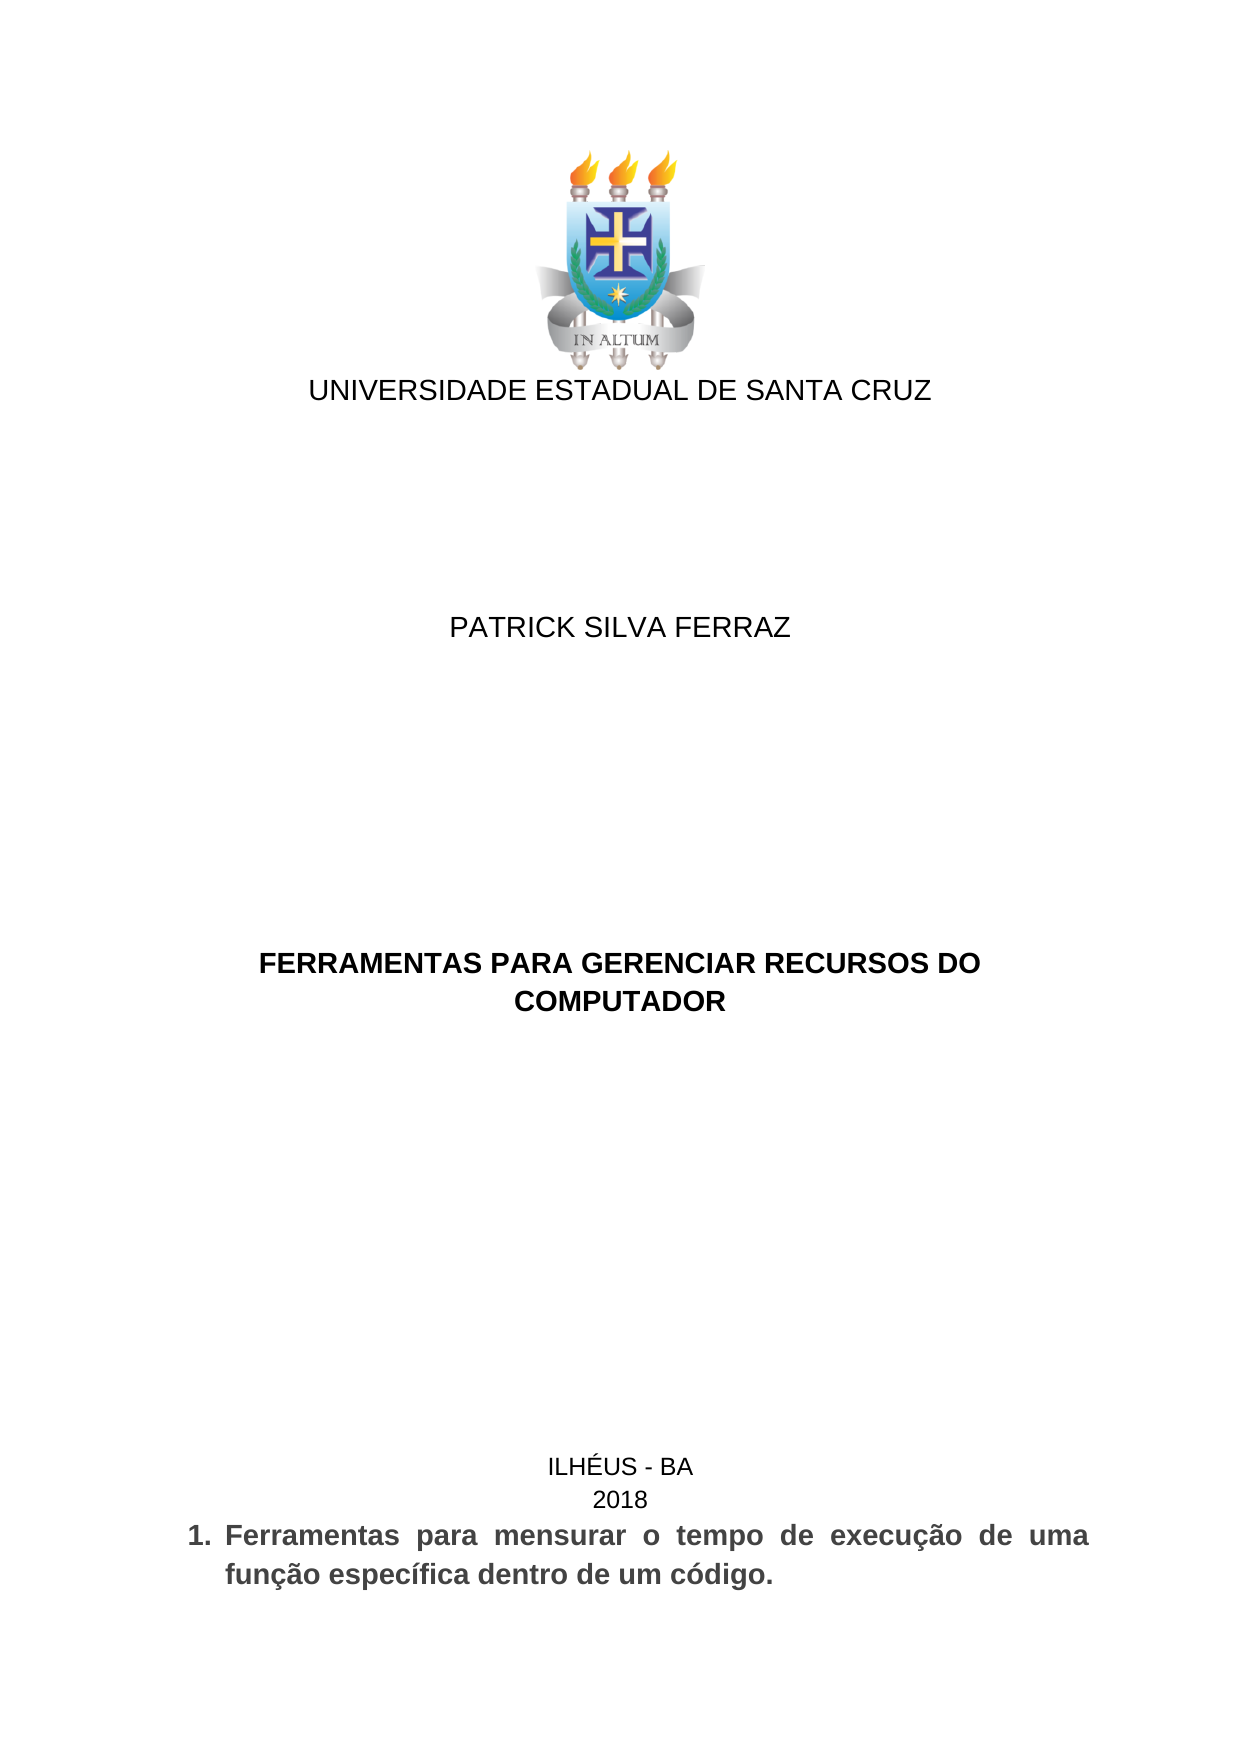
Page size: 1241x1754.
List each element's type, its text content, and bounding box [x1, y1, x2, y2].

text 2018 [150, 1485, 1090, 1514]
text PATRICK SILVA FERRAZ [150, 610, 1090, 643]
text ILHÉUS - BA [150, 1452, 1090, 1481]
text UNIVERSIDADE ESTADUAL DE SANTA CRUZ [150, 373, 1090, 407]
picture [534, 150, 706, 370]
text FERRAMENTAS PARA GERENCIAR RECURSOS DO COMPUTADOR [150, 946, 1090, 1018]
list Ferramentas para mensurar o tempo de execução de uma função específica dentro de um código. [187, 1518, 1090, 1590]
